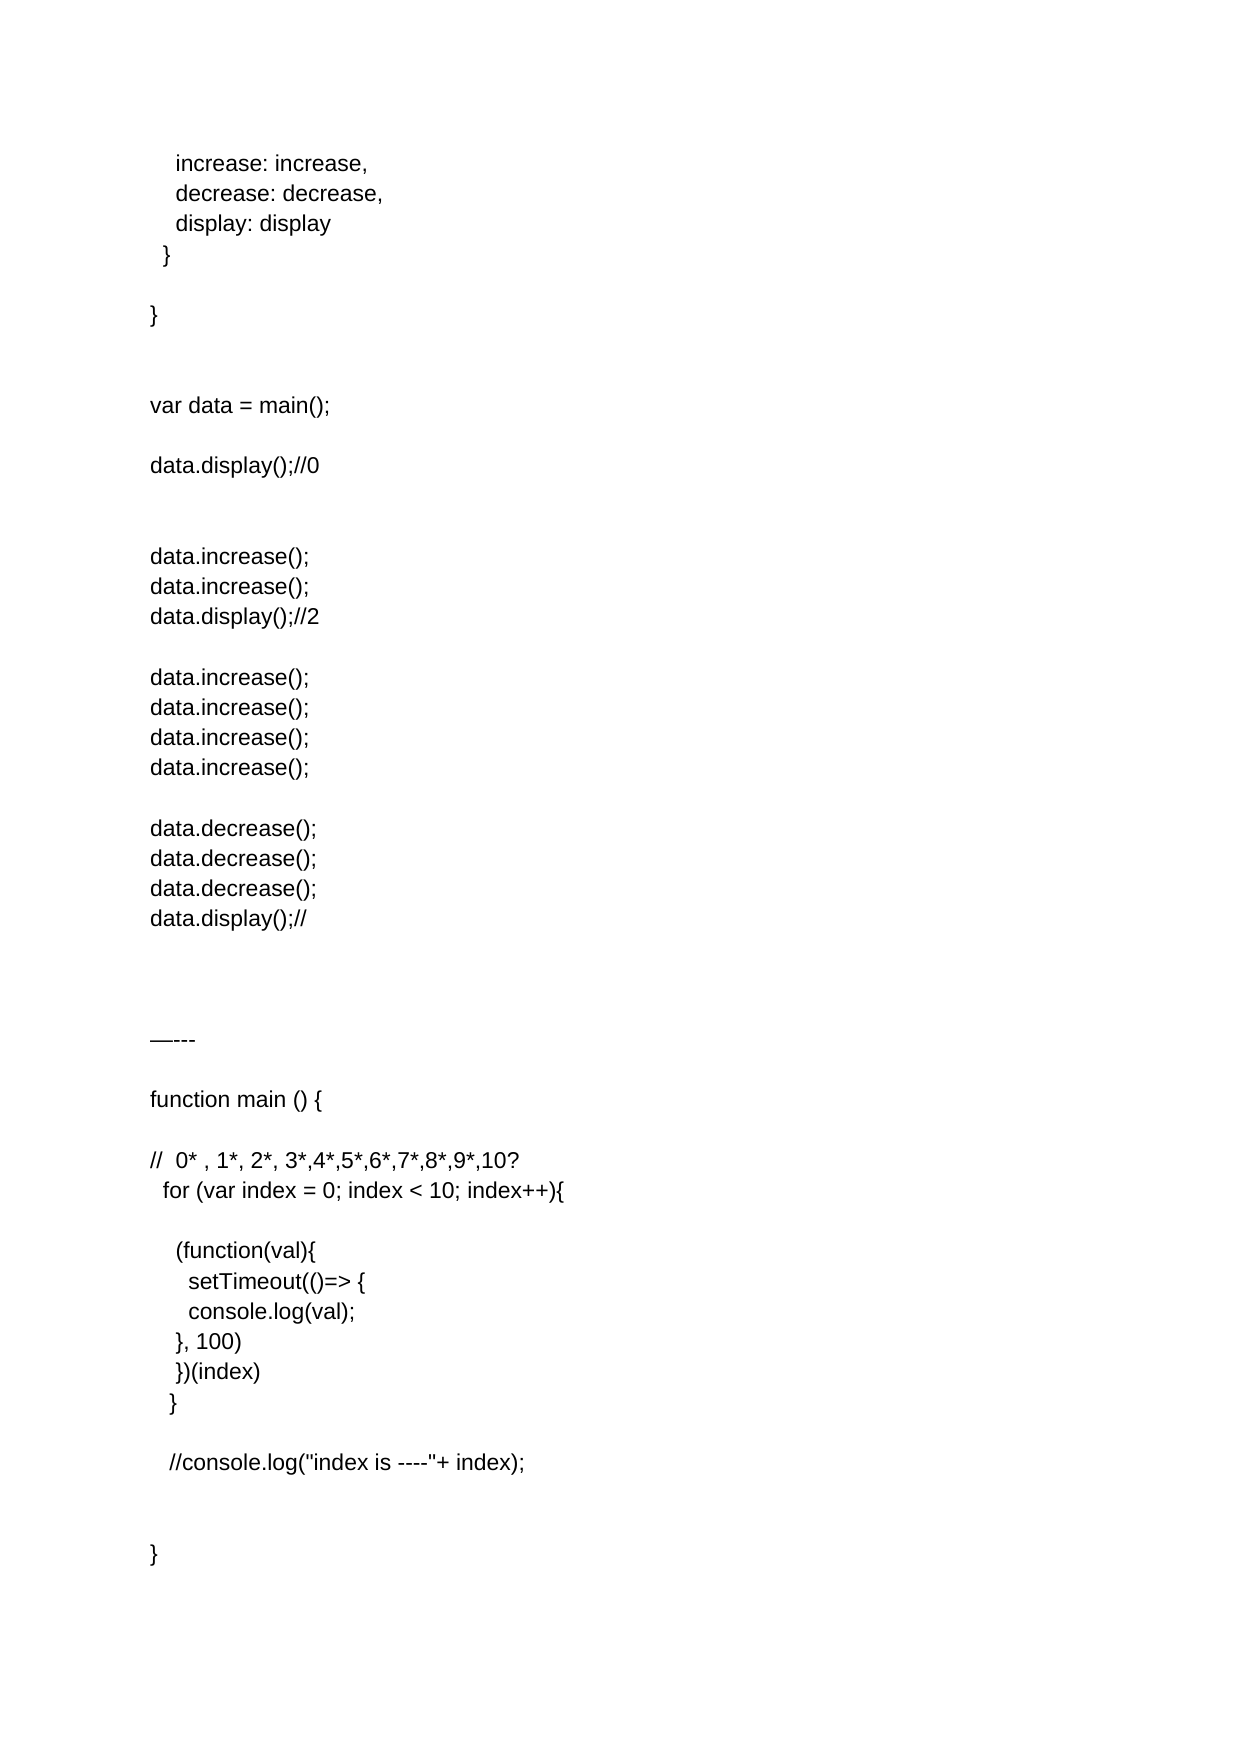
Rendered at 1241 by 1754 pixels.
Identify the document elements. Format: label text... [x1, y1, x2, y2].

text console.log(val); [150, 1298, 1090, 1324]
text data.decrease(); [150, 875, 1090, 901]
text (function(val){ [150, 1237, 1090, 1264]
text }, 100) [150, 1328, 1090, 1354]
text data.increase(); [150, 573, 1090, 599]
text data.decrease(); [150, 845, 1090, 871]
text data.increase(); [150, 663, 1090, 690]
text data.increase(); [150, 754, 1090, 781]
text } [150, 301, 1090, 327]
text data.display();//0 [150, 452, 1090, 478]
text // 0* , 1*, 2*, 3*,4*,5*,6*,7*,8*,9*,10? [150, 1147, 1090, 1173]
text } [150, 241, 1090, 267]
text })(index) [150, 1358, 1090, 1385]
text data.display();//2 [150, 603, 1090, 629]
text var data = main(); [150, 392, 1090, 418]
text function main () { [150, 1086, 1090, 1113]
text for (var index = 0; index < 10; index++){ [150, 1177, 1090, 1203]
text data.display();// [150, 905, 1090, 932]
text —--- [150, 1026, 1090, 1052]
text } [150, 1539, 1090, 1566]
text setTimeout(()=> { [150, 1268, 1090, 1294]
text data.decrease(); [150, 814, 1090, 841]
text } [150, 1388, 1090, 1415]
text //console.log("index is ----"+ index); [150, 1449, 1090, 1475]
text data.increase(); [150, 694, 1090, 720]
text increase: increase, [150, 150, 1090, 176]
text data.increase(); [150, 543, 1090, 569]
text display: display [150, 210, 1090, 237]
text data.increase(); [150, 724, 1090, 750]
text decrease: decrease, [150, 180, 1090, 207]
